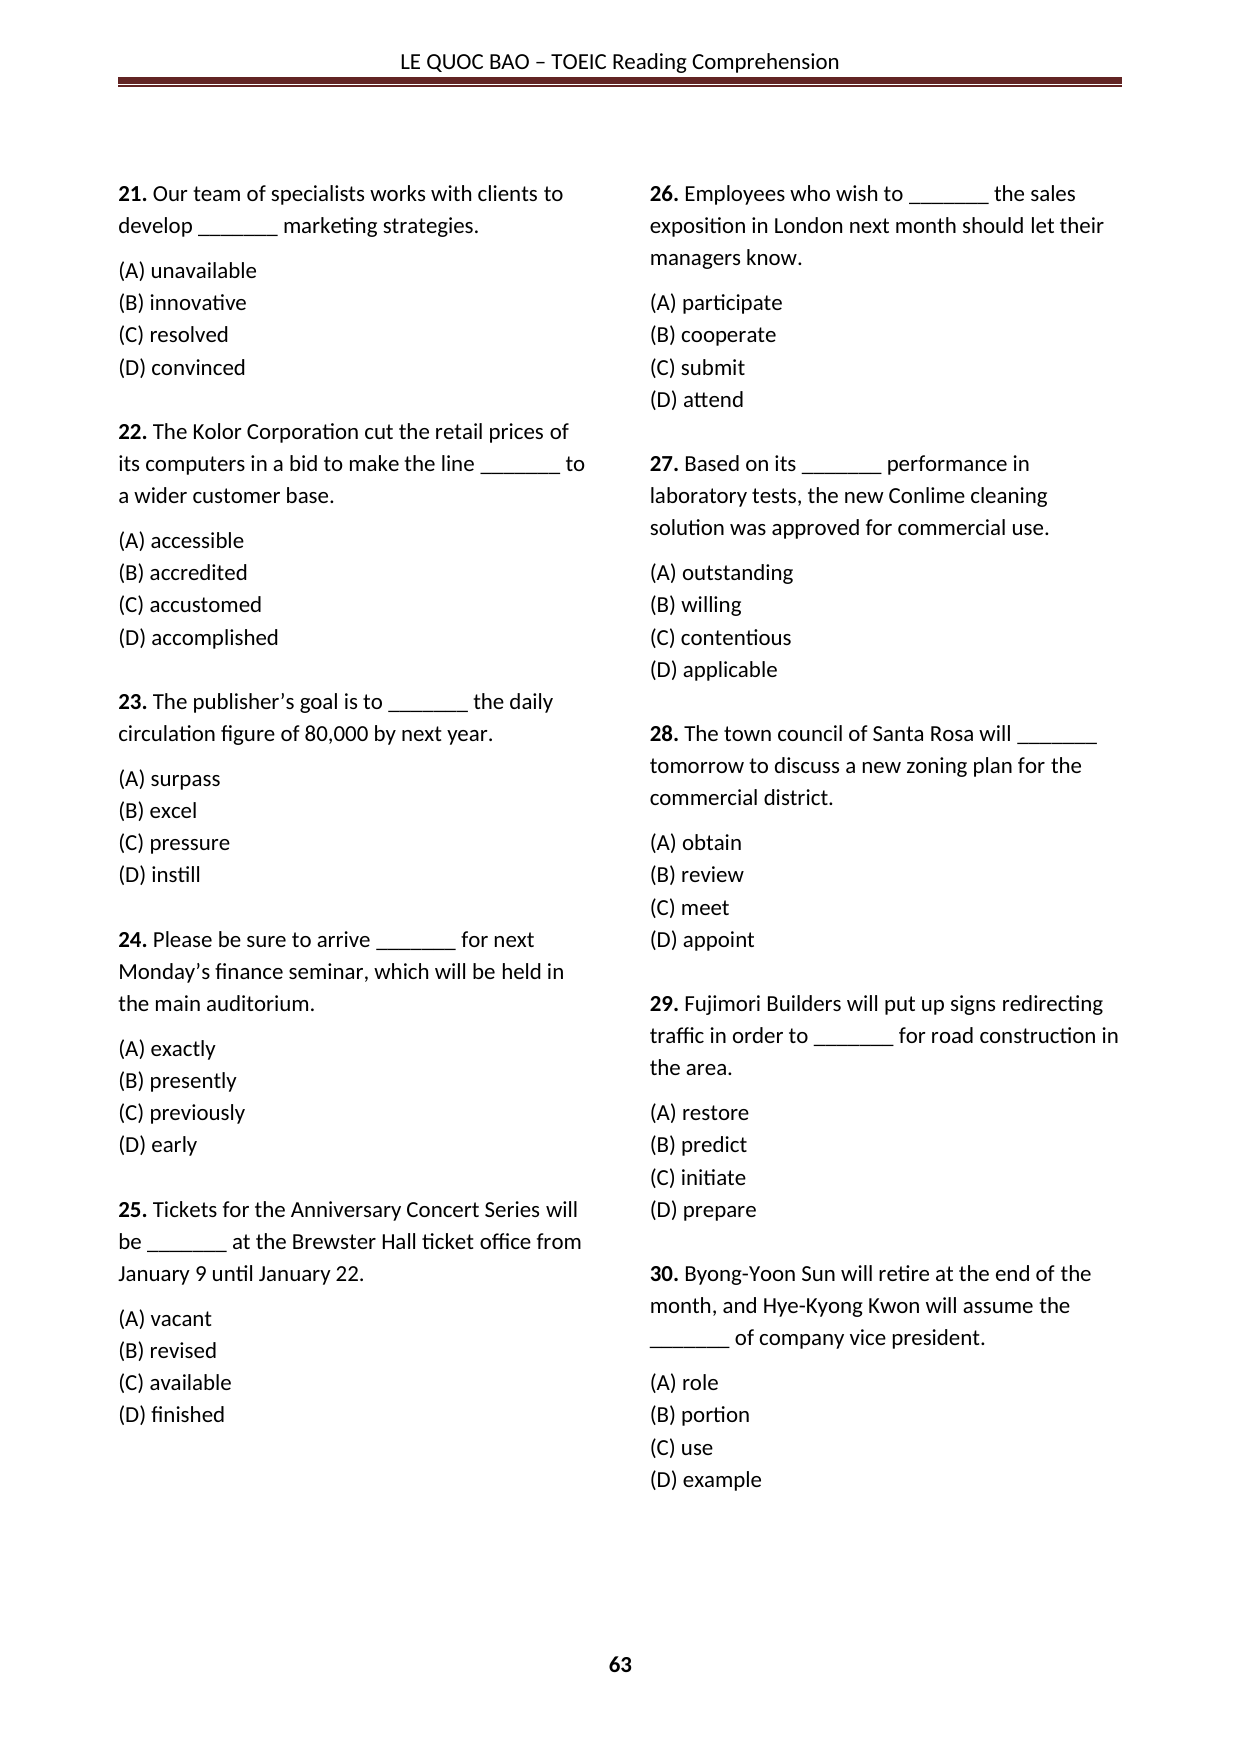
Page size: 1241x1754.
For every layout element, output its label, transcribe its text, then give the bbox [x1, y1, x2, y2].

text 22. The Kolor Corporation cut the retail prices of its computers in a bid to make the line _______ to a wider customer base. [118, 417, 591, 509]
text 21. Our team of specialists works with clients to develop _______ marketing strategies. [118, 179, 591, 239]
text (A) restore (B) predict (C) initiate (D) prepare [649, 1098, 1122, 1223]
text 26. Employees who wish to _______ the sales exposition in London next month should let their managers know. [649, 179, 1122, 272]
text (A) participate (B) cooperate (C) submit (D) attend [649, 288, 1122, 413]
text 28. The town council of Santa Rosa will _______ tomorrow to discuss a new zoning plan for the commercial district. [649, 687, 1122, 812]
text (A) role (B) portion (C) use (D) example [649, 1368, 1122, 1493]
text 29. Fujimori Builders will put up signs redirecting traffic in order to _______ for road construction in the area. [649, 989, 1122, 1082]
text (A) surpass (B) excel (C) pressure (D) instill [118, 764, 591, 888]
text (A) unavailable (B) innovative (C) resolved (D) convinced [118, 256, 591, 381]
text (A) accessible (B) accredited (C) accustomed (D) accomplished [118, 526, 591, 651]
text 25. Tickets for the Anniversary Concert Series will be _______ at the Brewster Hall ticket office from January 9 until January 22. [118, 1195, 591, 1287]
text (A) outstanding (B) willing (C) contentious (D) applicable [649, 558, 1122, 683]
text 30. Byong-Yoon Sun will retire at the end of the month, and Hye-Kyong Kwon will assume the _______ of company vice president. [649, 1259, 1122, 1352]
text (A) exactly (B) presently (C) previously (D) early [118, 1034, 591, 1158]
text 27. Based on its _______ performance in laboratory tests, the new Conlime cleaning solution was approved for commercial use. [649, 449, 1122, 542]
text 23. The publisher’s goal is to _______ the daily circulation figure of 80,000 by next year. [118, 687, 591, 747]
text (A) obtain (B) review (C) meet (D) appoint [649, 828, 1122, 953]
text 24. Please be sure to arrive _______ for next Monday’s finance seminar, which will be held in the main auditorium. [118, 925, 591, 1017]
text (A) vacant (B) revised (C) available (D) finished [118, 1304, 591, 1428]
